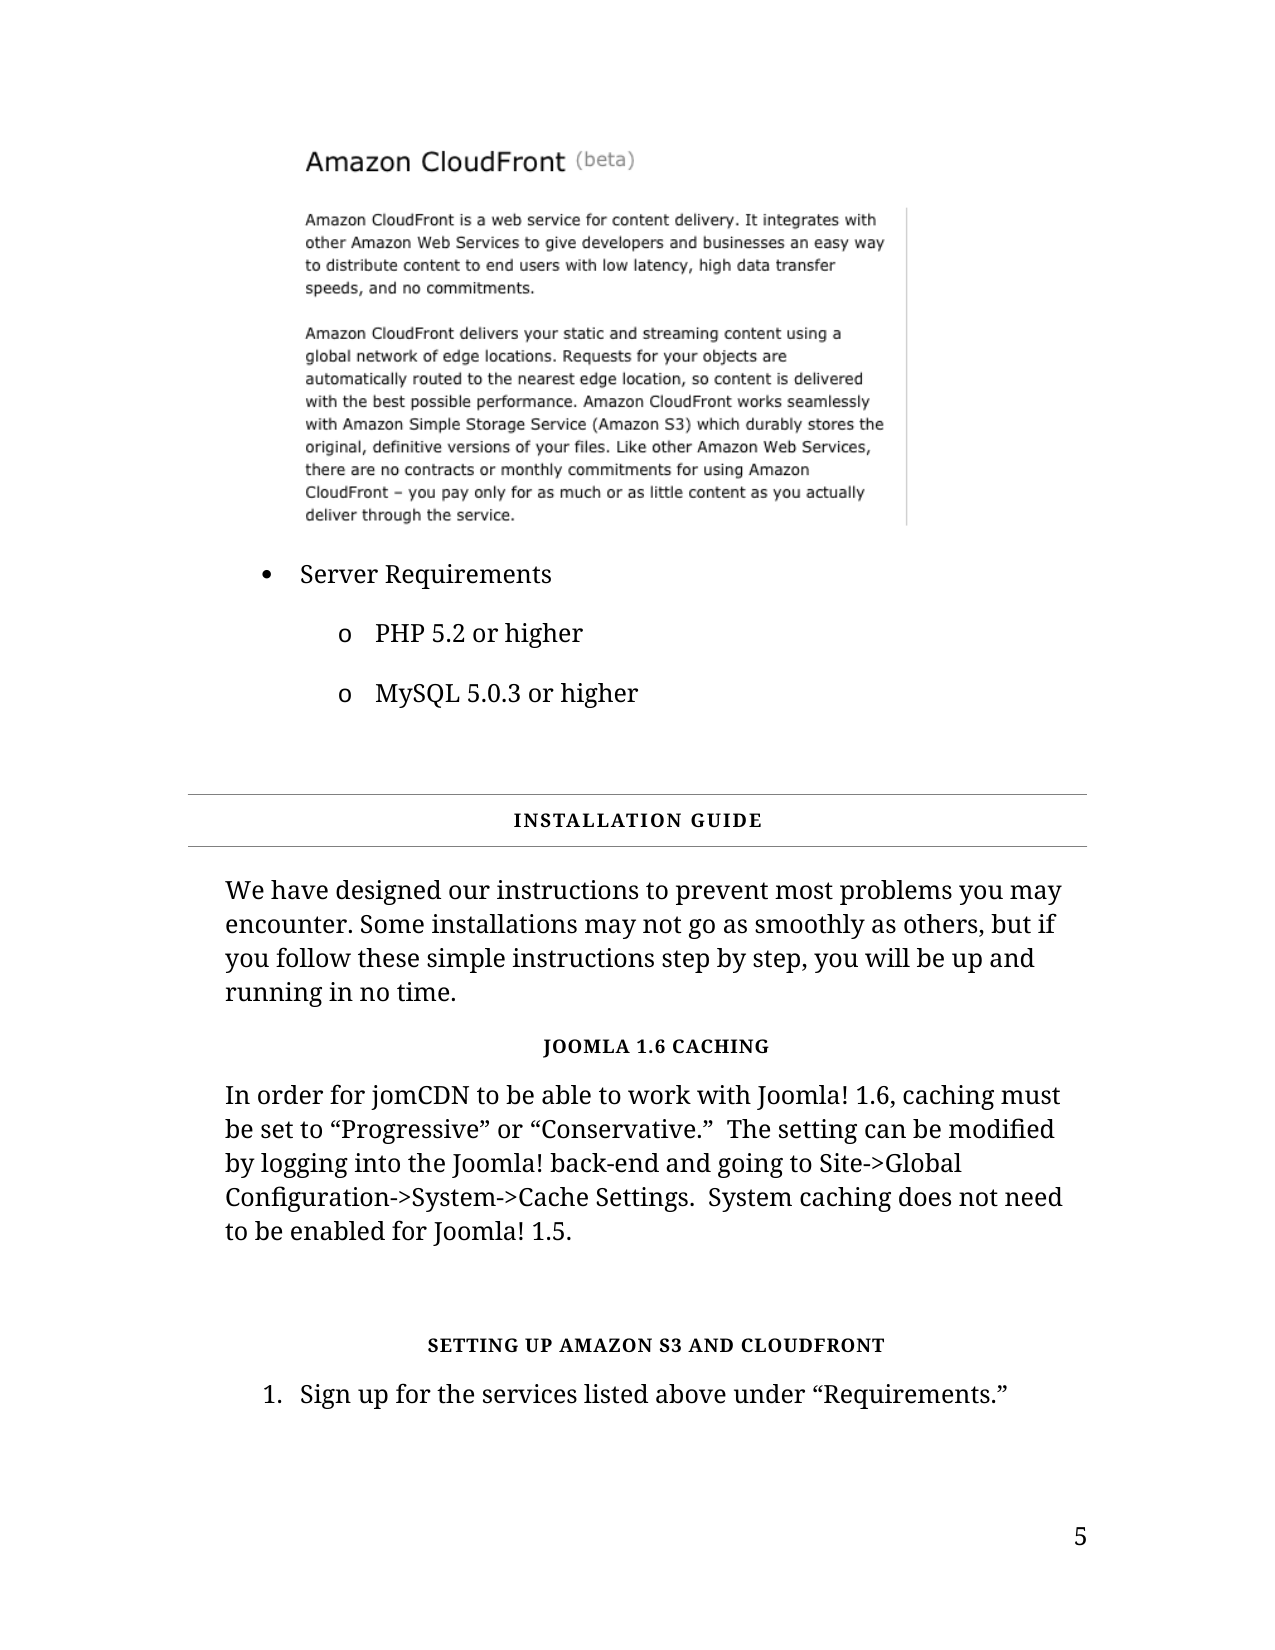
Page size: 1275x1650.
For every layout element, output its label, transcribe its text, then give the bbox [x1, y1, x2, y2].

subtitle Installation Guide [187, 795, 1087, 847]
list PHP 5.2 or higher [337, 616, 1087, 650]
list Sign up for the services listed above under “Requirements.” [262, 1376, 1087, 1411]
text In order for jomCDN to be able to work with Joomla! 1.6, caching must be set to “Progressive” or “Conservative.” The setting can be modified by logging into the Joomla! back-end and going to Site->Global Configuration->System->Cache Settings. System caching does not need to be enabled for Joomla! 1.5. [225, 1078, 1087, 1248]
list MySQL 5.0.3 or higher [337, 675, 1087, 709]
text We have designed our instructions to prevent most problems you may encounter. Some installations may not go as smoothly as others, but if you follow these simple instructions step by step, you will be up and running in no time. [225, 872, 1087, 1008]
list Server Requirements [262, 557, 1087, 591]
picture [300, 150, 934, 532]
subtitle Joomla 1.6 Caching [187, 1033, 1087, 1059]
subtitle Setting up Amazon S3 and CloudFront [187, 1332, 1087, 1358]
